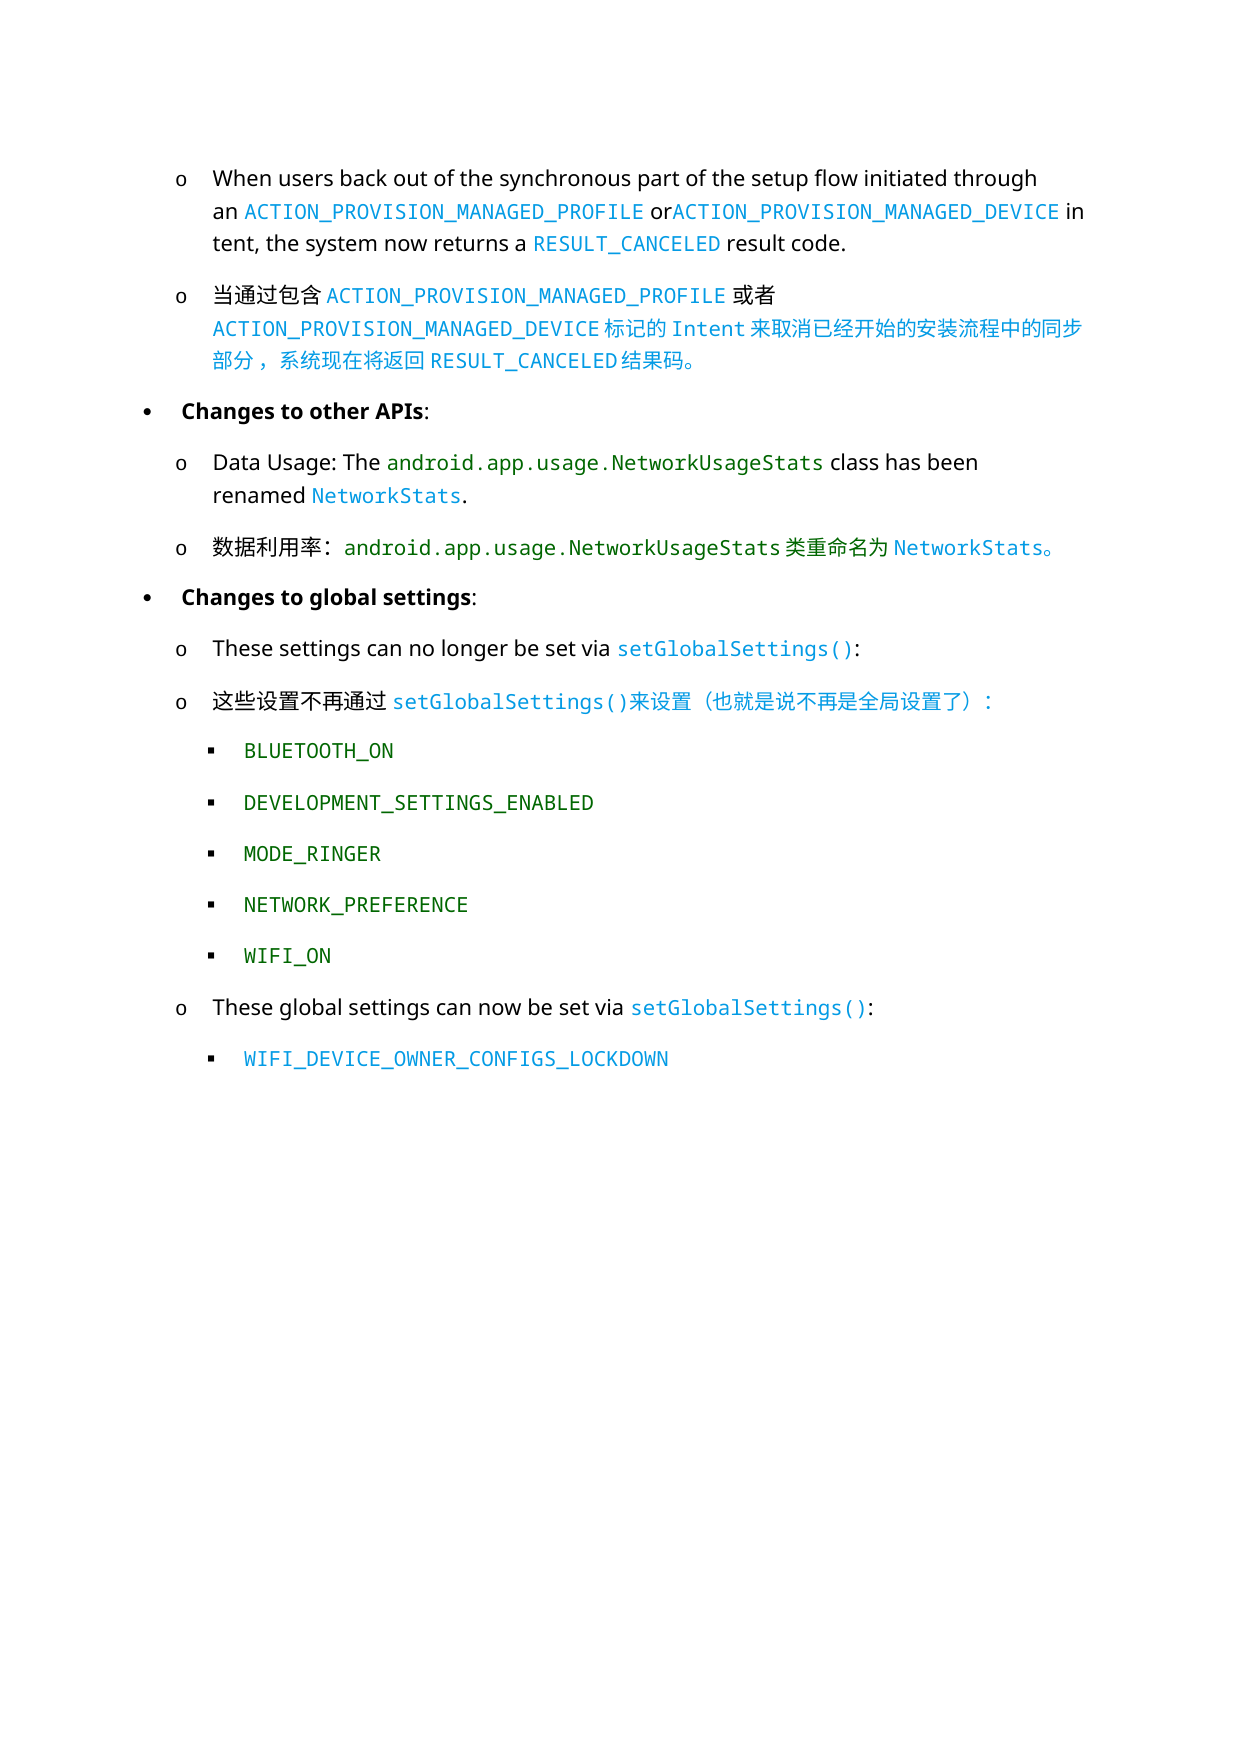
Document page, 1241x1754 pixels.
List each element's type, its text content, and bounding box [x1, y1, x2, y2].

list 数据利用率：android.app.usage.NetworkUsageStats类重命名为NetworkStats。 [175, 529, 1090, 562]
list NETWORK_PREFERENCE [206, 888, 1090, 921]
picture [927, 700, 938, 708]
list When users back out of the synchronous part of the setup flow initiated through an ACTION_PROVISION_MANAGED_PROFILE orACTION_PROVISION_MANAGED_DEVICE intent, the system now returns a RESULT_CANCELED result code. [175, 162, 1090, 259]
picture [887, 329, 894, 338]
list Changes to global settings: [144, 581, 1090, 613]
list DEVELOPMENT_SETTINGS_ENABLED [206, 786, 1090, 818]
picture [926, 692, 937, 696]
list 当通过包含ACTION_PROVISION_MANAGED_PROFILE 或者ACTION_PROVISION_MANAGED_DEVICE标记的Intent来取消已经开始的安装流程中的同步部分 ，系统现在将返回RESULT_CANCELED结果码。 [175, 278, 1090, 376]
picture [677, 700, 688, 708]
list WIFI_ON [206, 939, 1090, 972]
picture [676, 692, 687, 696]
list Data Usage: The android.app.usage.NetworkUsageStats class has been renamed NetworkStats. [175, 446, 1090, 511]
list MODE_RINGER [206, 837, 1090, 869]
picture [410, 356, 416, 364]
list These settings can no longer be set via setGlobalSettings(): [175, 632, 1090, 664]
list These global settings can now be set via setGlobalSettings(): [175, 991, 1090, 1023]
list BLUETOOTH_ON [206, 734, 1090, 767]
list 这些设置不再通过setGlobalSettings()来设置（也就是说不再是全局设置了）： [175, 683, 1090, 716]
list WIFI_DEVICE_OWNER_CONFIGS_LOCKDOWN [206, 1042, 1090, 1074]
list Changes to other APIs: [144, 394, 1090, 427]
picture [991, 319, 998, 326]
